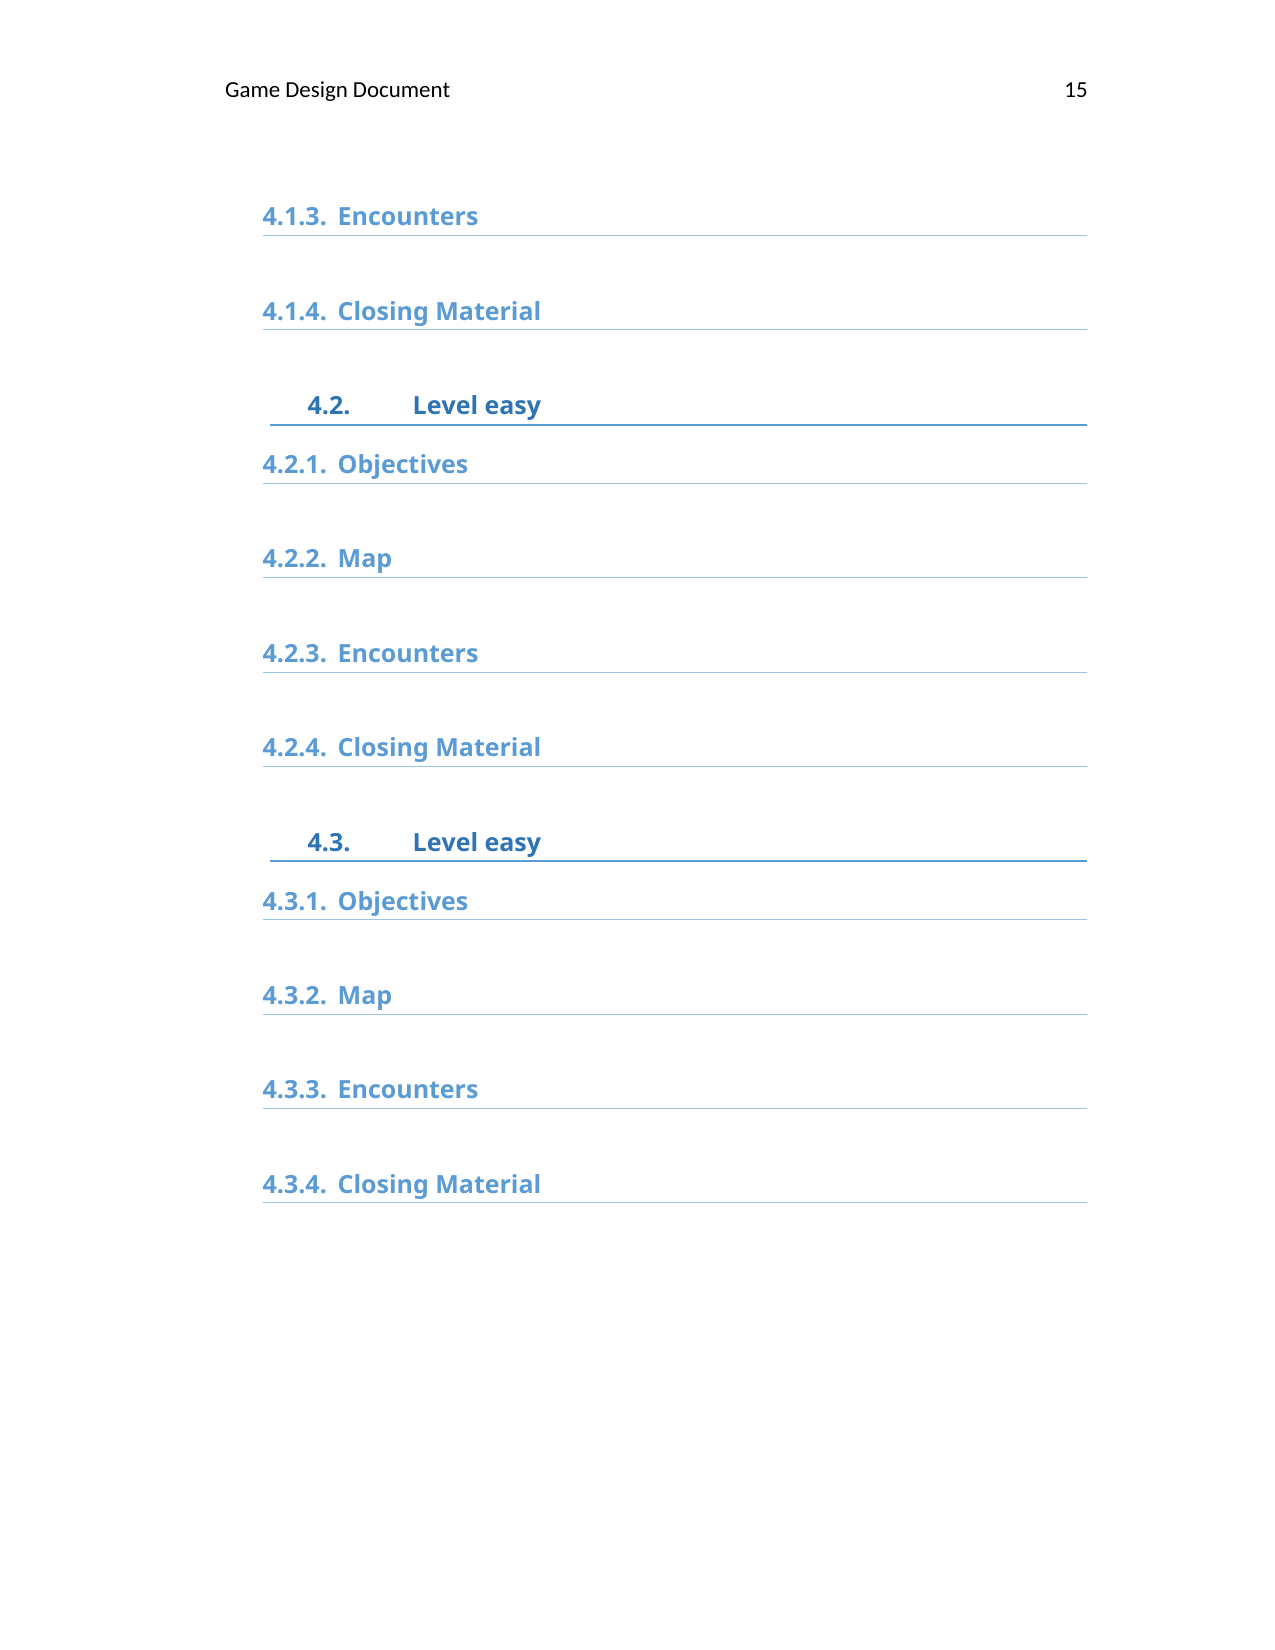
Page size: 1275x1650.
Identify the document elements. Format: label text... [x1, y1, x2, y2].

subtitle Closing Material [262, 293, 1087, 330]
subtitle Level easy [270, 388, 1087, 424]
subtitle Level easy [270, 824, 1087, 860]
subtitle Encounters [262, 199, 1087, 236]
subtitle Closing Material [262, 1166, 1087, 1203]
subtitle Objectives [262, 883, 1087, 920]
subtitle Map [262, 978, 1087, 1015]
subtitle Closing Material [262, 730, 1087, 767]
subtitle Encounters [262, 1072, 1087, 1109]
subtitle Map [262, 541, 1087, 578]
subtitle Encounters [262, 635, 1087, 673]
subtitle Objectives [262, 447, 1087, 484]
